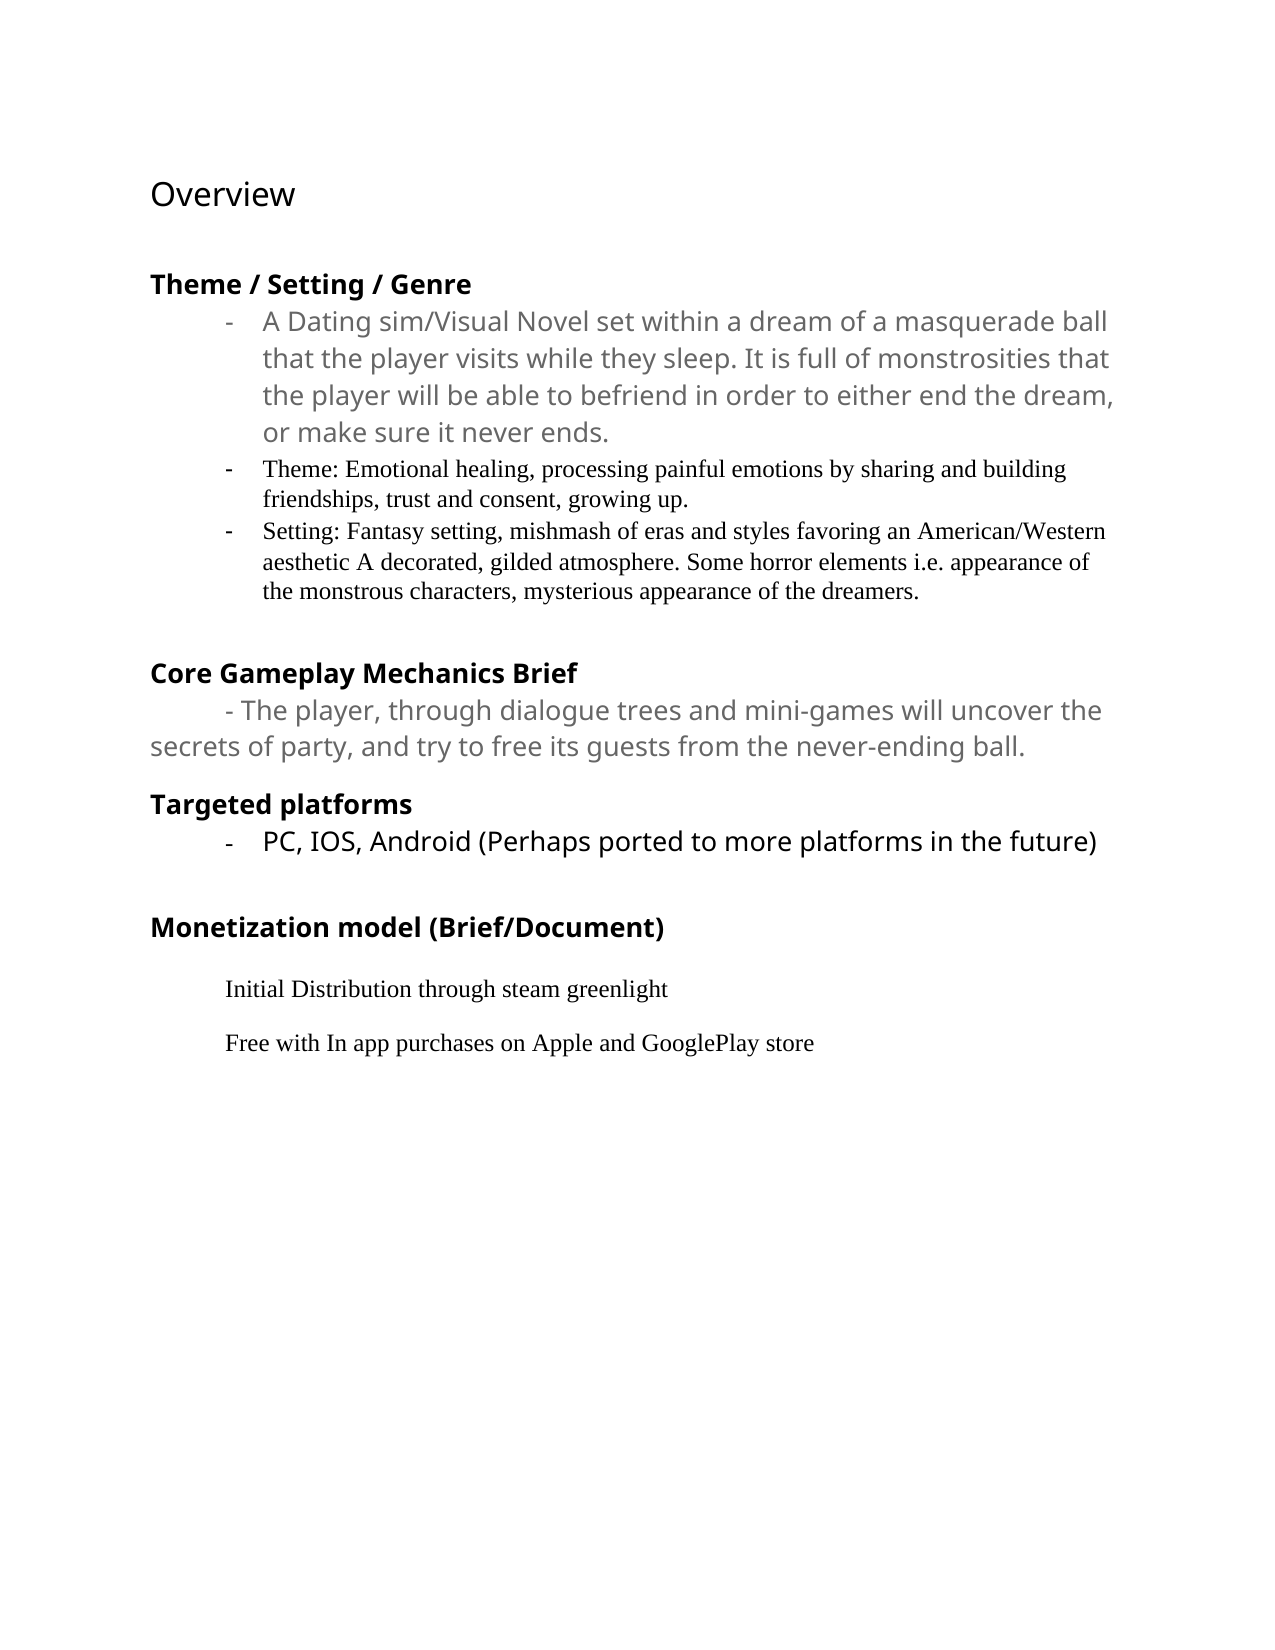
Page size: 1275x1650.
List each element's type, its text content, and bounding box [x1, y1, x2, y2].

text Core Gameplay Mechanics Brief [150, 654, 1125, 691]
text Theme / Setting / Genre [150, 266, 1125, 303]
text Initial Distribution through steam greenlight [150, 946, 1125, 1003]
list Theme: Emotional healing, processing painful emotions by sharing and building friendships, trust and consent, growing up. [225, 450, 1125, 513]
list PC, IOS, Android (Perhaps ported to more platforms in the future) [225, 822, 1125, 859]
list Setting: Fantasy setting, mishmash of eras and styles favoring an American/Western aesthetic A decorated, gilded atmosphere. Some horror elements i.e. appearance of the monstrous characters, mysterious appearance of the dreamers. [225, 513, 1125, 604]
text Free with In app purchases on Apple and GooglePlay store [150, 1028, 1125, 1200]
text Monetization model (Brief/Document) [150, 909, 1125, 946]
text Overview [150, 171, 1125, 216]
text Targeted platforms [150, 786, 1125, 822]
list A Dating sim/Visual Novel set within a dream of a masquerade ball that the player visits while they sleep. It is full of monstrosities that the player will be able to befriend in order to either end the dream, or make sure it never ends. [225, 303, 1125, 450]
text - The player, through dialogue trees and mini-games will uncover the secrets of party, and try to free its guests from the never-ending ball. [150, 691, 1125, 765]
